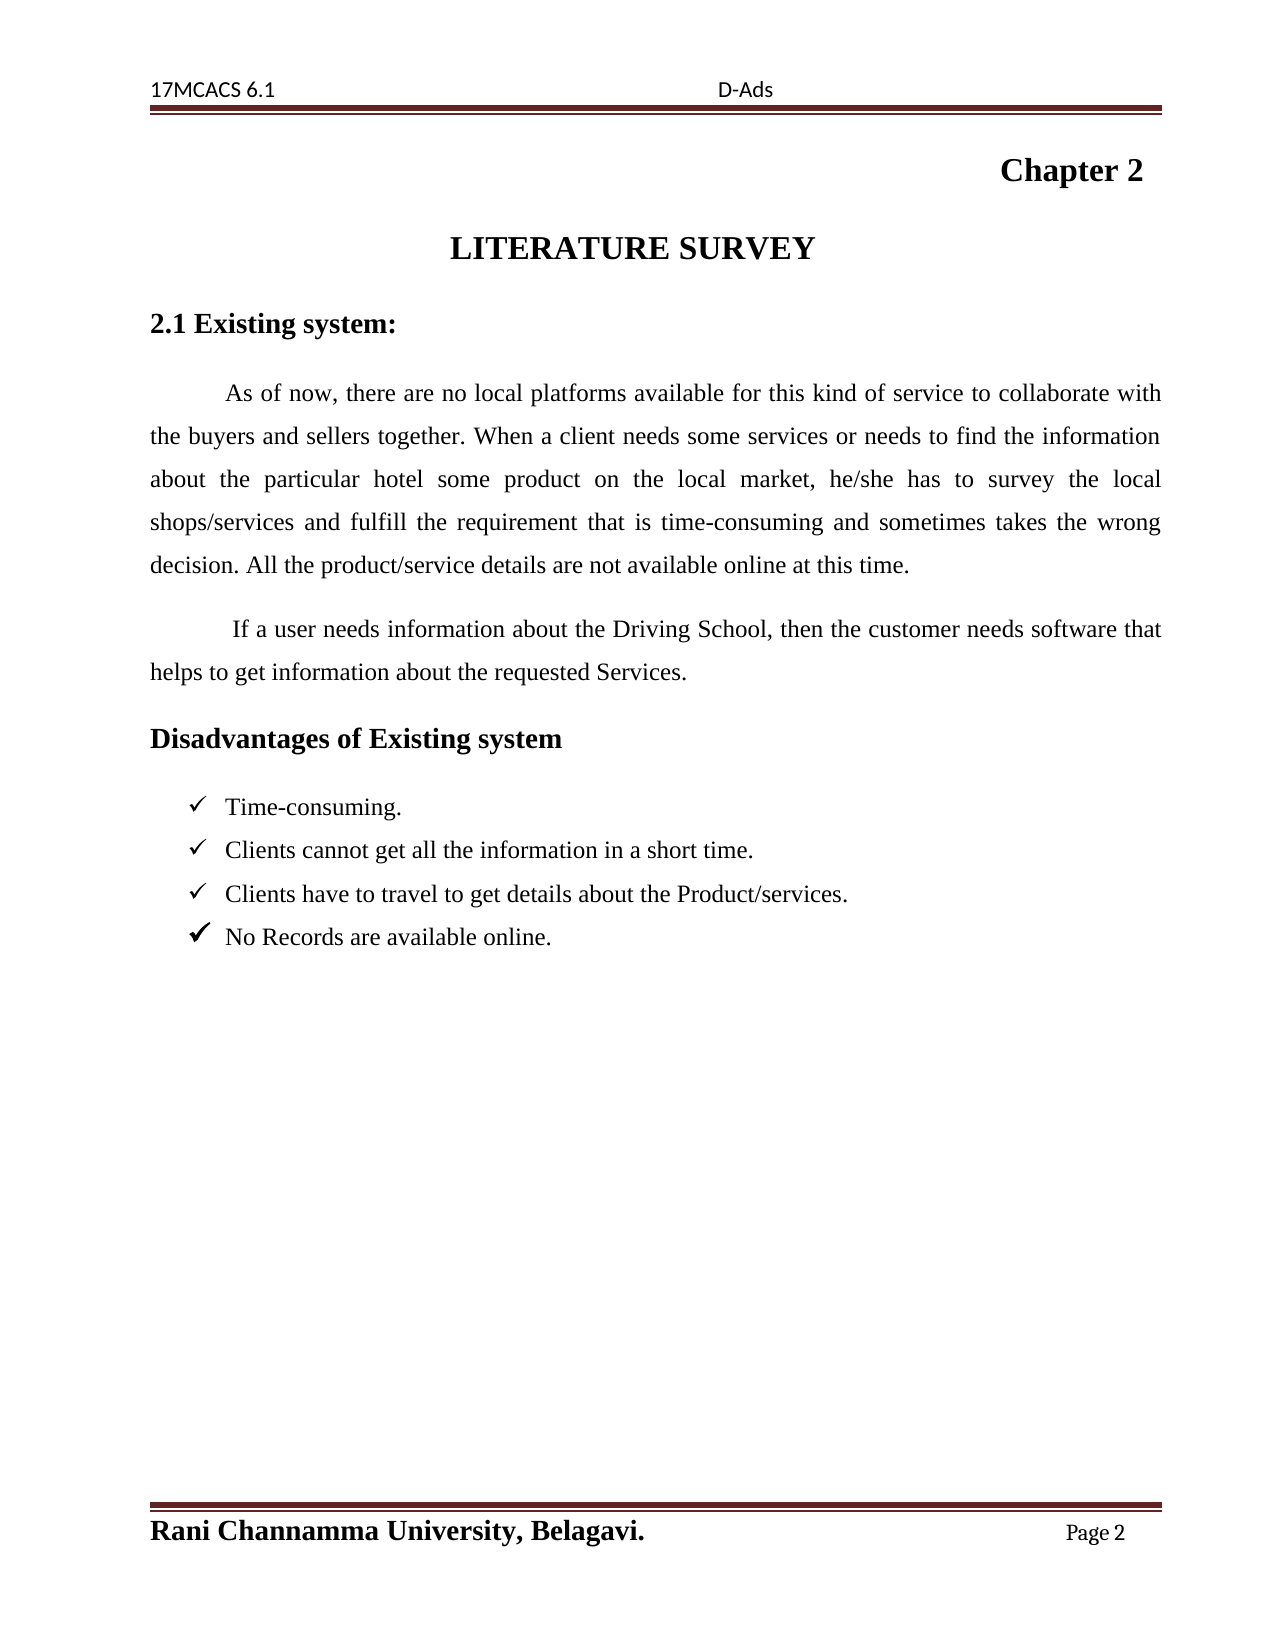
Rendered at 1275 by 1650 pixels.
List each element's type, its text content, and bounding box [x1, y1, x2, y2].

text Chapter 2 [150, 150, 1162, 188]
list Clients cannot get all the information in a short time. [187, 836, 1162, 864]
text 2.1 Existing system: [150, 307, 1162, 340]
list No Records are available online. [187, 922, 1162, 952]
text As of now, there are no local platforms available for this kind of service to collaborate with the buyers and sellers together. When a client needs some services or needs to find the information about the particular hotel some product on the local market, he/she has to survey the local shops/services and fulfill the requirement that is time-consuming and sometimes takes the wrong decision. All the product/service details are not available online at this time. [150, 378, 1162, 579]
list Time-consuming. [187, 792, 1162, 821]
text If a user needs information about the Driving School, then the customer needs software that helps to get information about the requested Services. [150, 614, 1162, 686]
text LITERATURE SURVEY [375, 228, 1162, 267]
text Disadvantages of Existing system [150, 721, 1162, 755]
list Clients have to travel to get details about the Product/services. [187, 879, 1162, 907]
